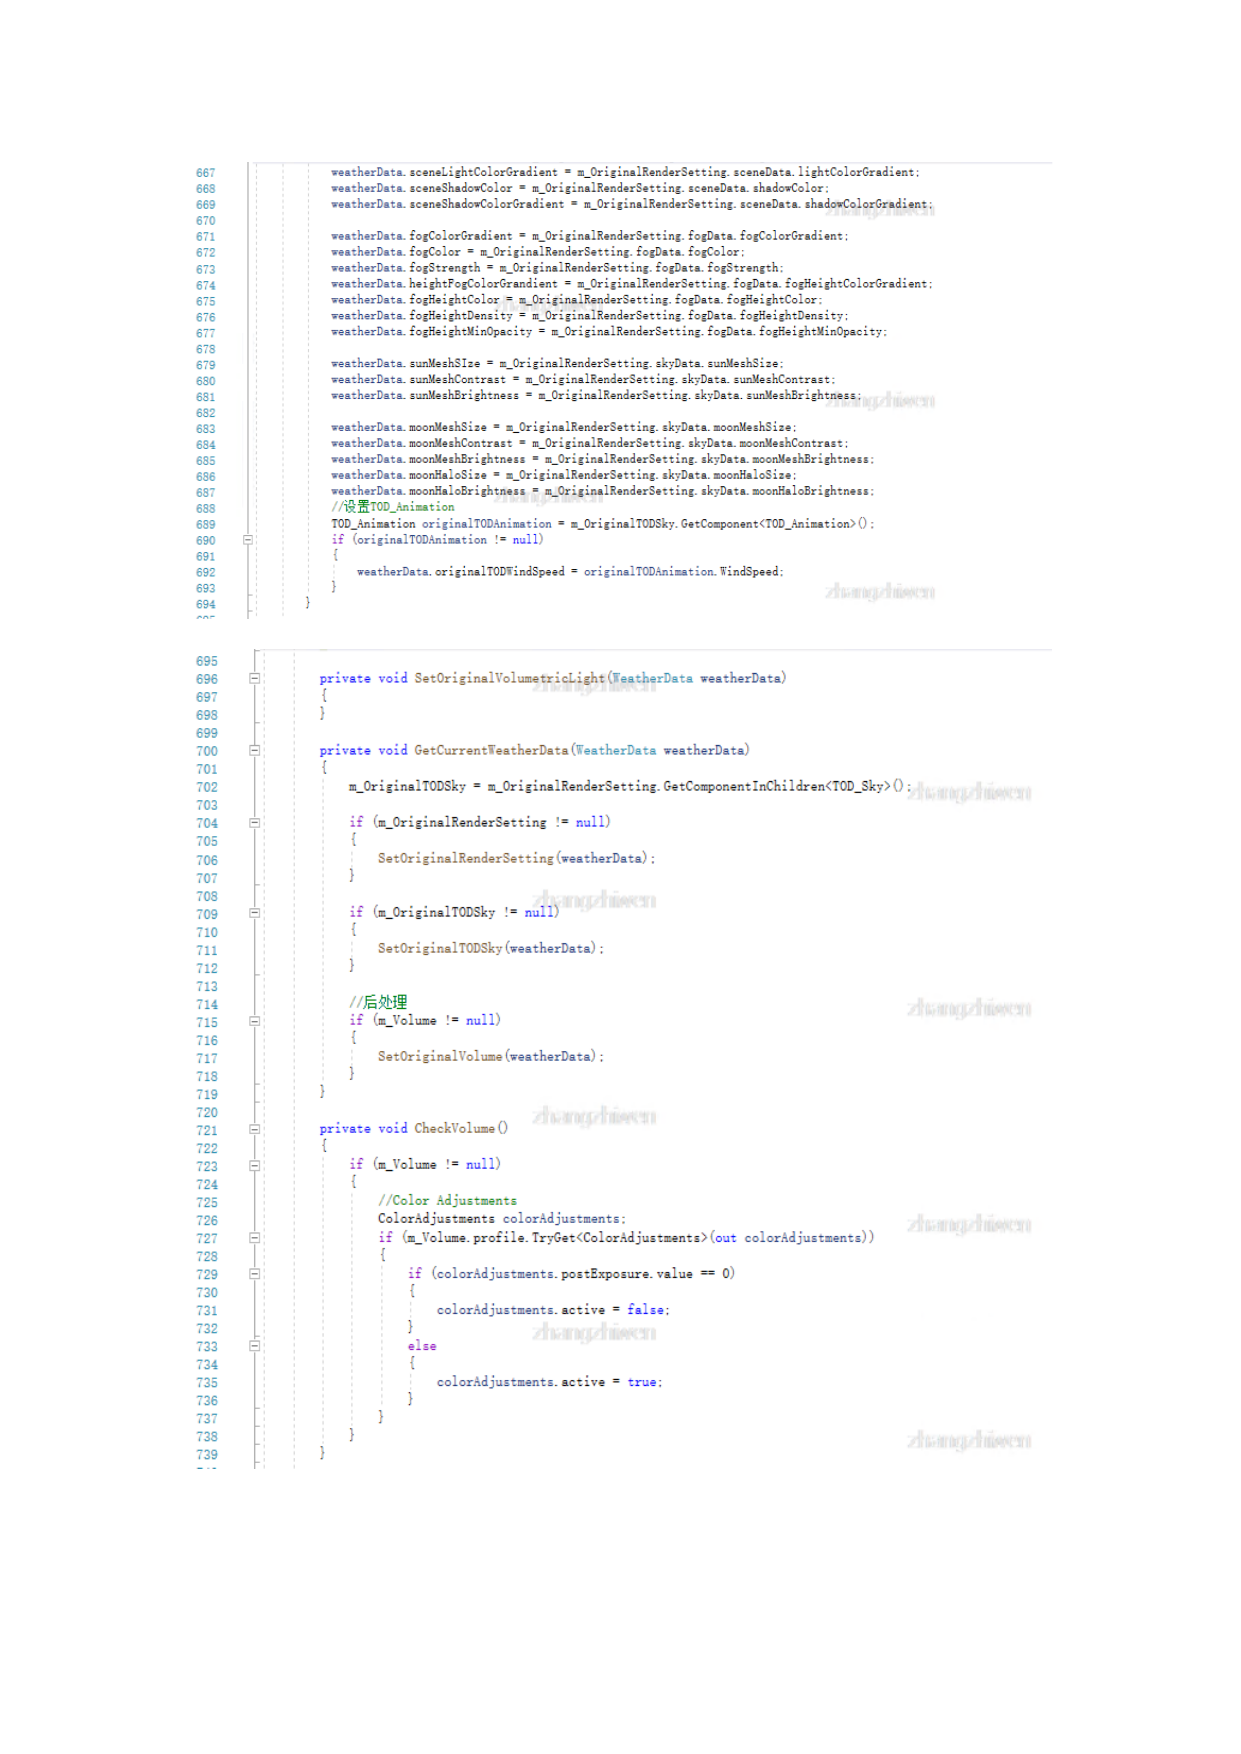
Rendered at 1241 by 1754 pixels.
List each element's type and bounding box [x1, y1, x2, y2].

picture [187, 162, 1053, 619]
picture [187, 649, 1052, 1469]
